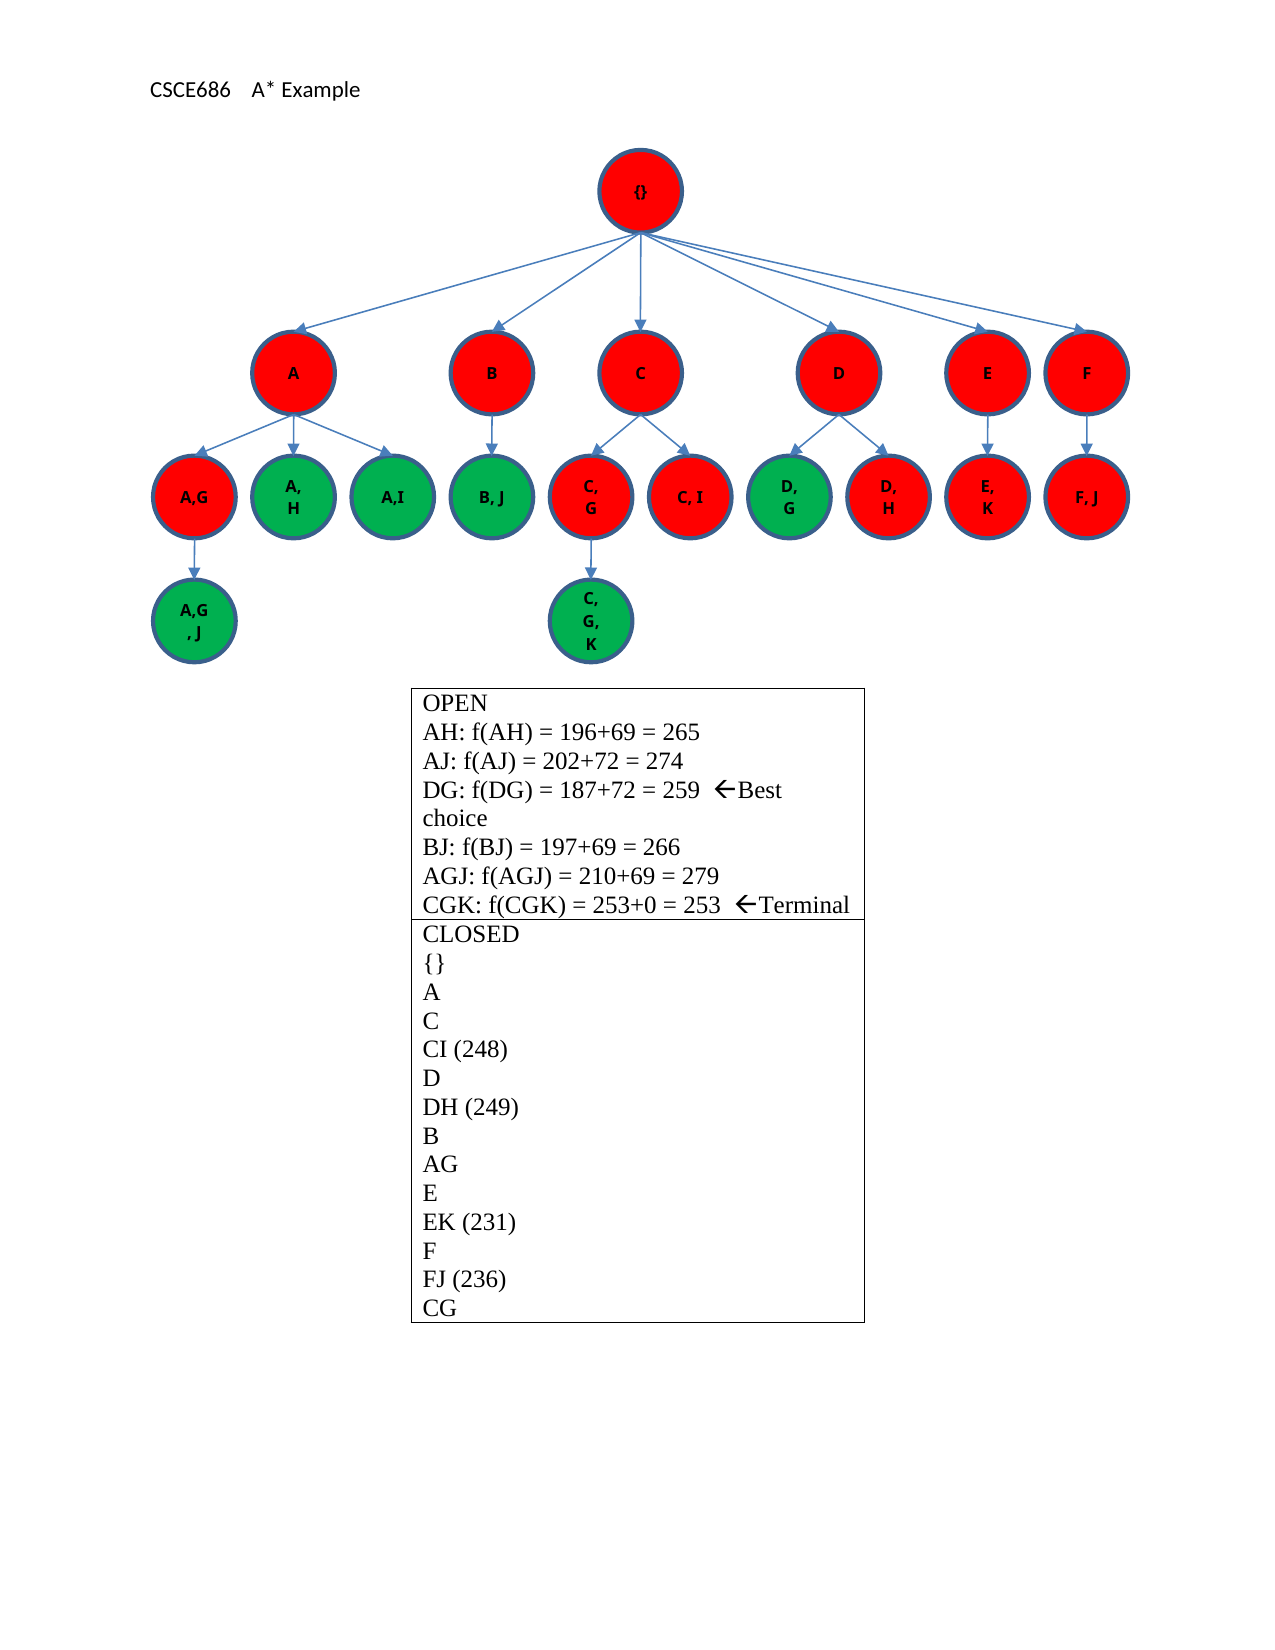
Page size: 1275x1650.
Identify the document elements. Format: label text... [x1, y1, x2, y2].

table_header OPEN AH: f(AH) = 196+69 = 265 AJ: f(AJ) = 202+72 = 274 DG: f(DG) = 187+72 = 259 Best choice BJ: f(BJ) = 197+69 = 266 AGJ: f(AGJ) = 210+69 = 279 CGK: f(CGK) = 253+0 = 253 Terminal [412, 689, 864, 918]
table_cell CLOSED {} A C CI (248) D DH (249) B AG E EK (231) F FJ (236) CG [412, 920, 864, 1322]
